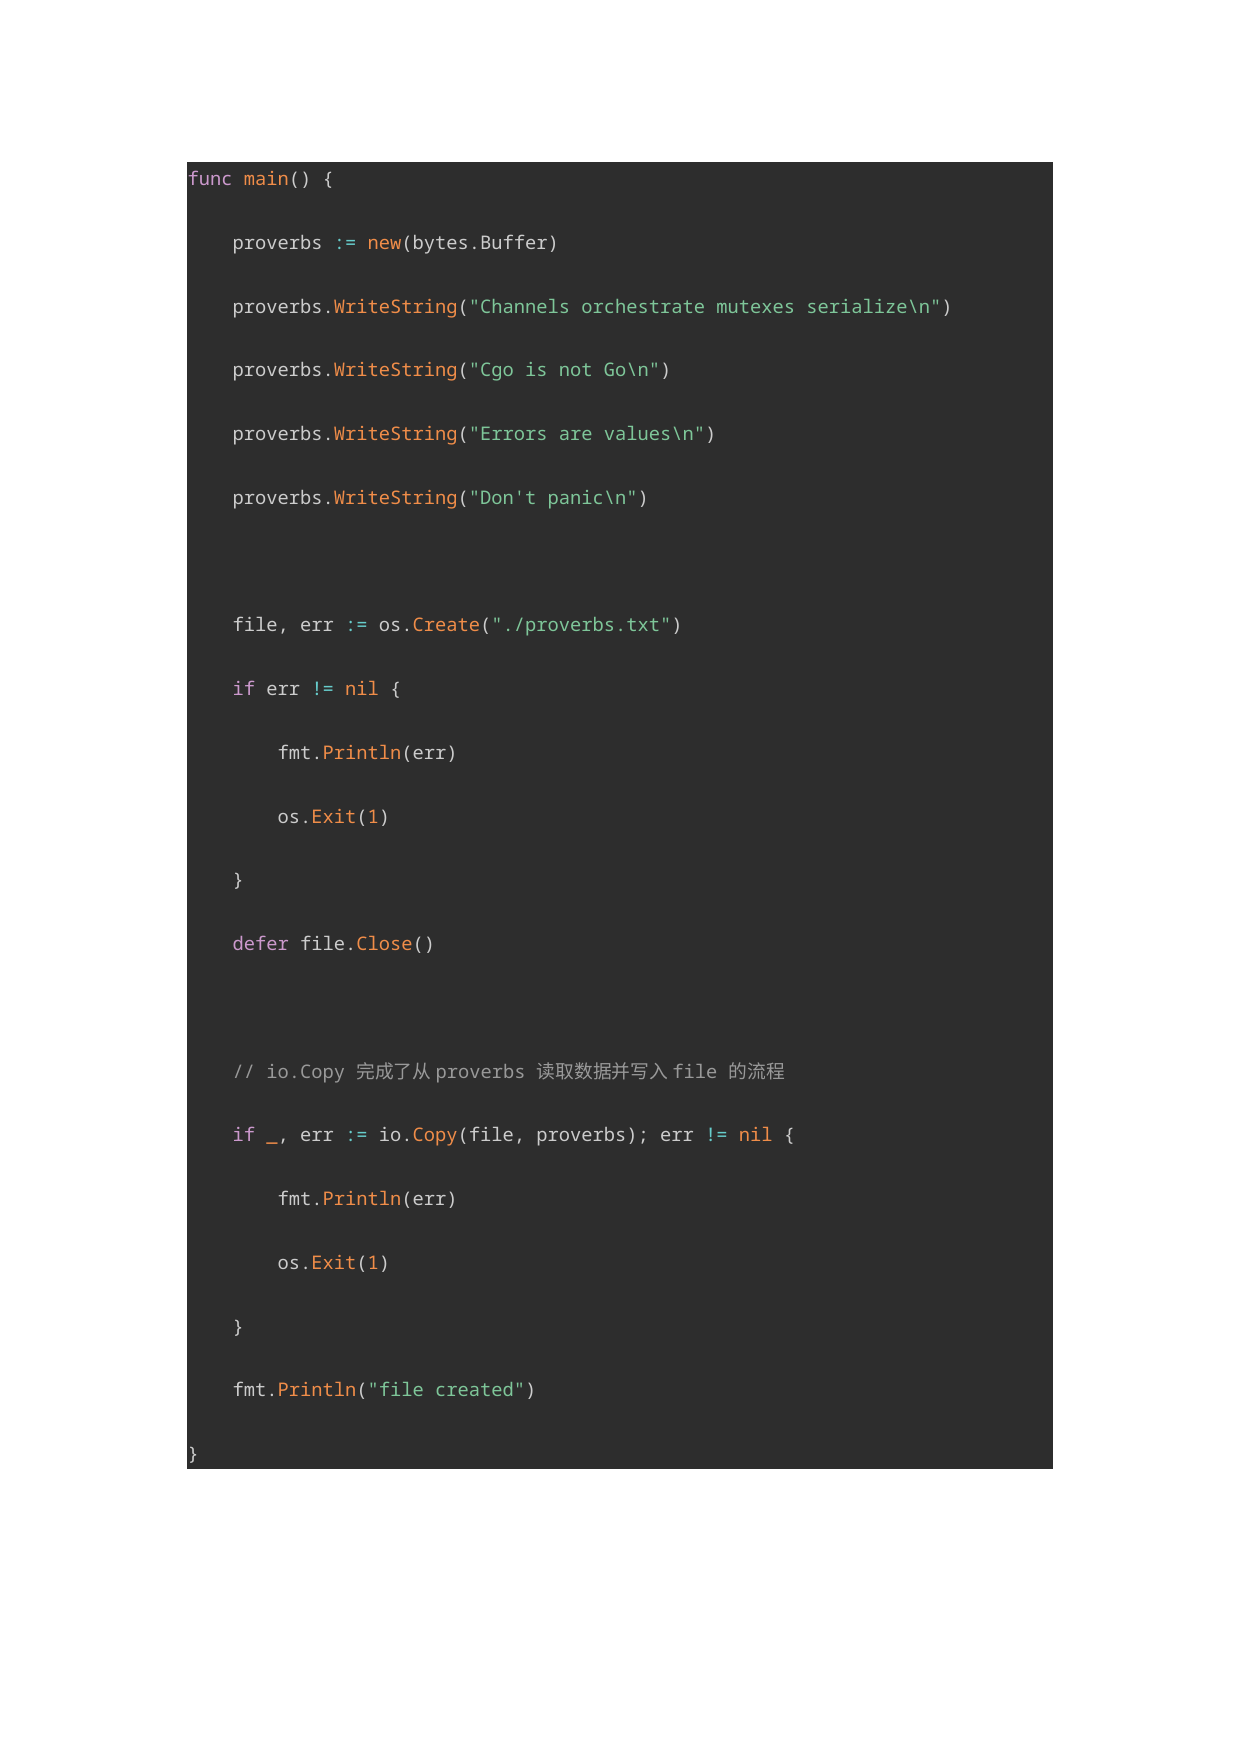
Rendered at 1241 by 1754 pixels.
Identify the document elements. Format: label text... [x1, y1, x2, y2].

text proverbs := new(bytes.Buffer) [187, 226, 1053, 258]
text } [187, 1437, 1053, 1469]
text if err != nil { [187, 672, 1053, 704]
text os.Exit(1) [187, 799, 1053, 832]
text proverbs.WriteString("Channels orchestrate mutexes serialize\n") [187, 289, 1053, 322]
text func main() { [187, 162, 1053, 194]
text } [187, 863, 1053, 896]
text file, err := os.Create("./proverbs.txt") [187, 608, 1053, 641]
text fmt.Println(err) [187, 736, 1053, 768]
text } [187, 1309, 1053, 1342]
text if _, err := io.Copy(file, proverbs); err != nil { [187, 1118, 1053, 1151]
text fmt.Println("file created") [187, 1373, 1053, 1406]
text os.Exit(1) [187, 1246, 1053, 1278]
text proverbs.WriteString("Don't panic\n") [187, 481, 1053, 513]
text defer file.Close() [187, 927, 1053, 959]
text // io.Copy 完成了从 proverbs 读取数据并写入 file 的流程 [187, 1054, 1053, 1087]
text proverbs.WriteString("Errors are values\n") [187, 417, 1053, 449]
text proverbs.WriteString("Cgo is not Go\n") [187, 353, 1053, 386]
text fmt.Println(err) [187, 1182, 1053, 1214]
